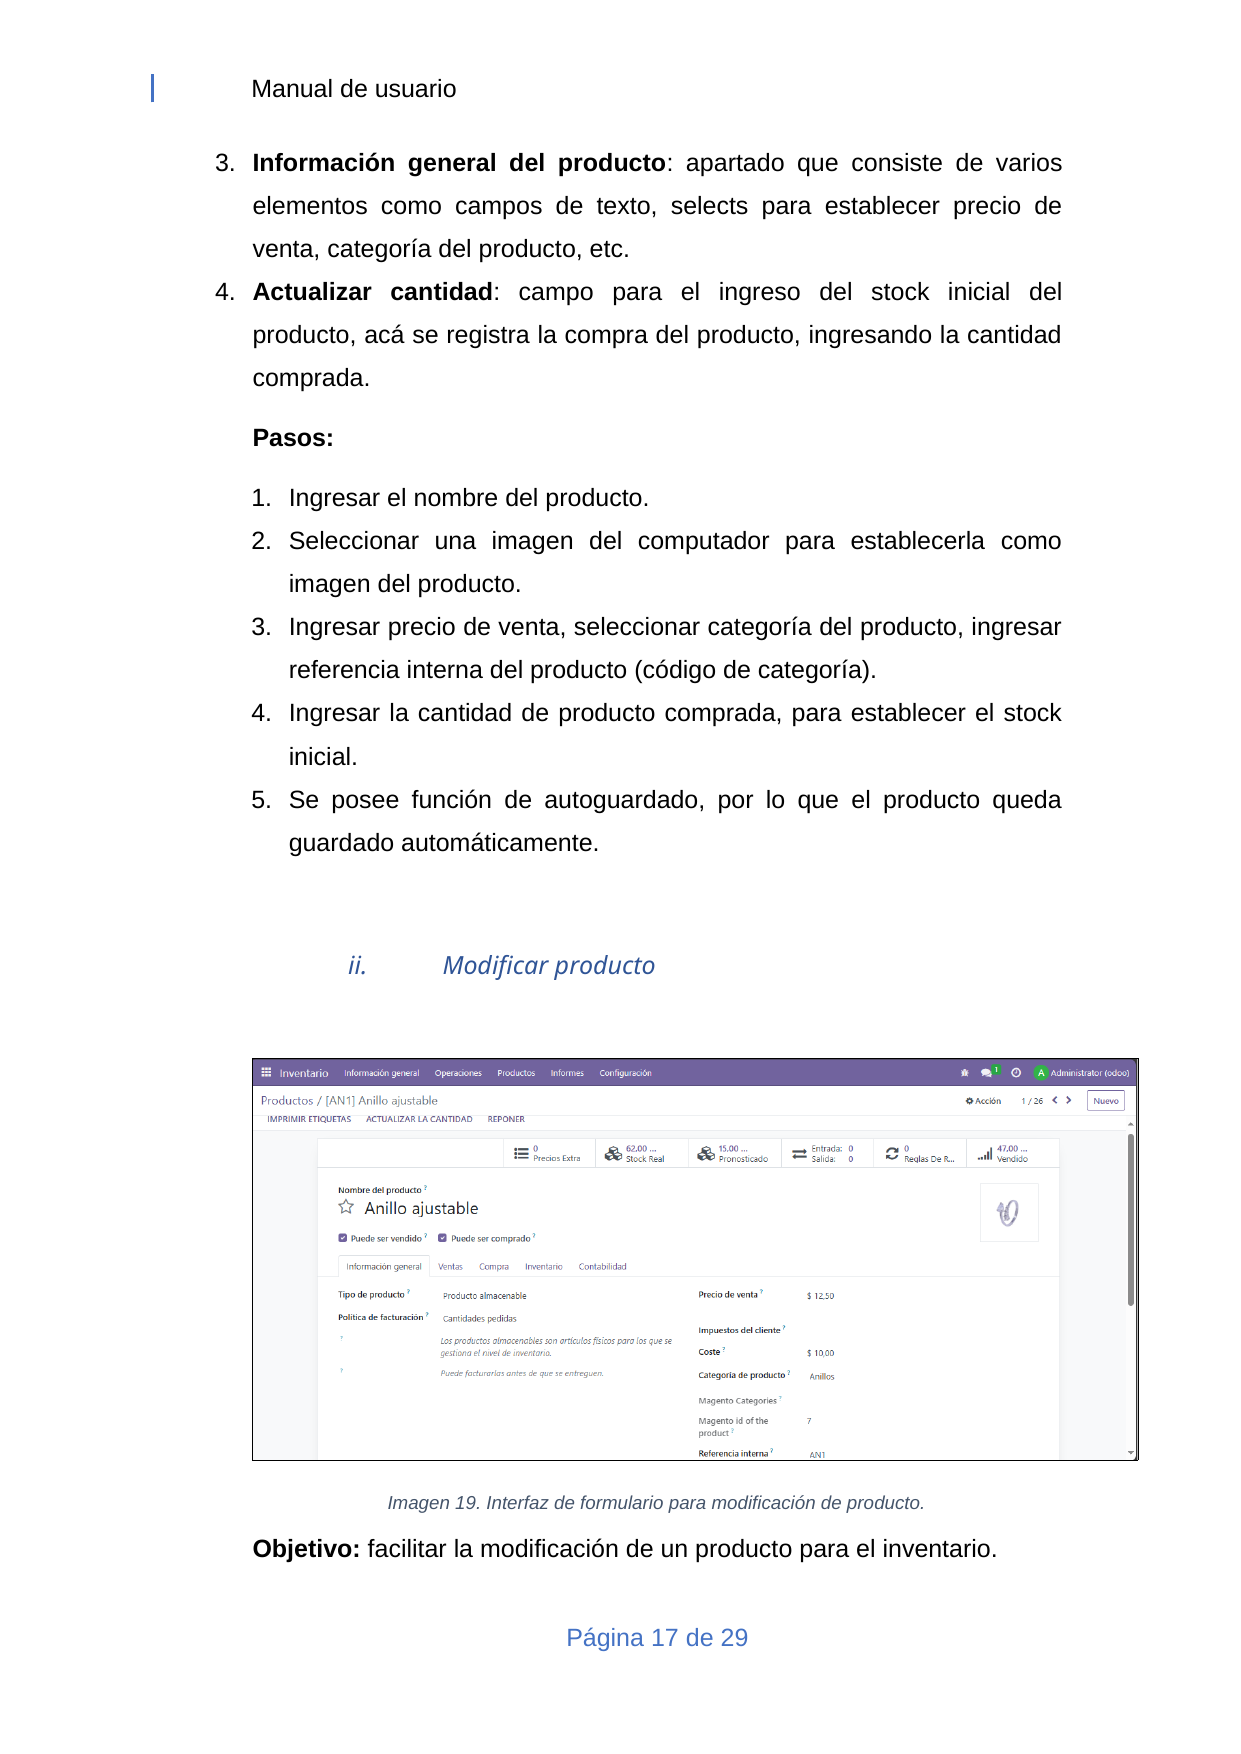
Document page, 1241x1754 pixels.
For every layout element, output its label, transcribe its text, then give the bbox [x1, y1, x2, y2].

list Información general del producto: apartado que consiste de varios elementos como campos de texto, selects para establecer precio de venta, categoría del producto, etc. [215, 148, 1063, 263]
text Objetivo: facilitar la modificación de un producto para el inventario. [252, 1534, 1063, 1563]
list Actualizar cantidad: campo para el ingreso del stock inicial del producto, acá se registra la compra del producto, ingresando la cantidad comprada. [215, 277, 1063, 392]
list Ingresar precio de venta, seleccionar categoría del producto, ingresar referencia interna del producto (código de categoría). [251, 612, 1063, 684]
text Pasos: [252, 423, 1063, 452]
list Ingresar el nombre del producto. [251, 483, 1063, 512]
list Seleccionar una imagen del computador para establecerla como imagen del producto. [251, 526, 1063, 598]
text Imagen 19. Interfaz de formulario para modificación de producto. [177, 1491, 1063, 1513]
picture [253, 1059, 1138, 1460]
list Se posee función de autoguardado, por lo que el producto queda guardado automáticamente. [251, 785, 1063, 857]
list Ingresar la cantidad de producto comprada, para establecer el stock inicial. [251, 698, 1063, 770]
subtitle Modificar producto [367, 947, 1063, 981]
